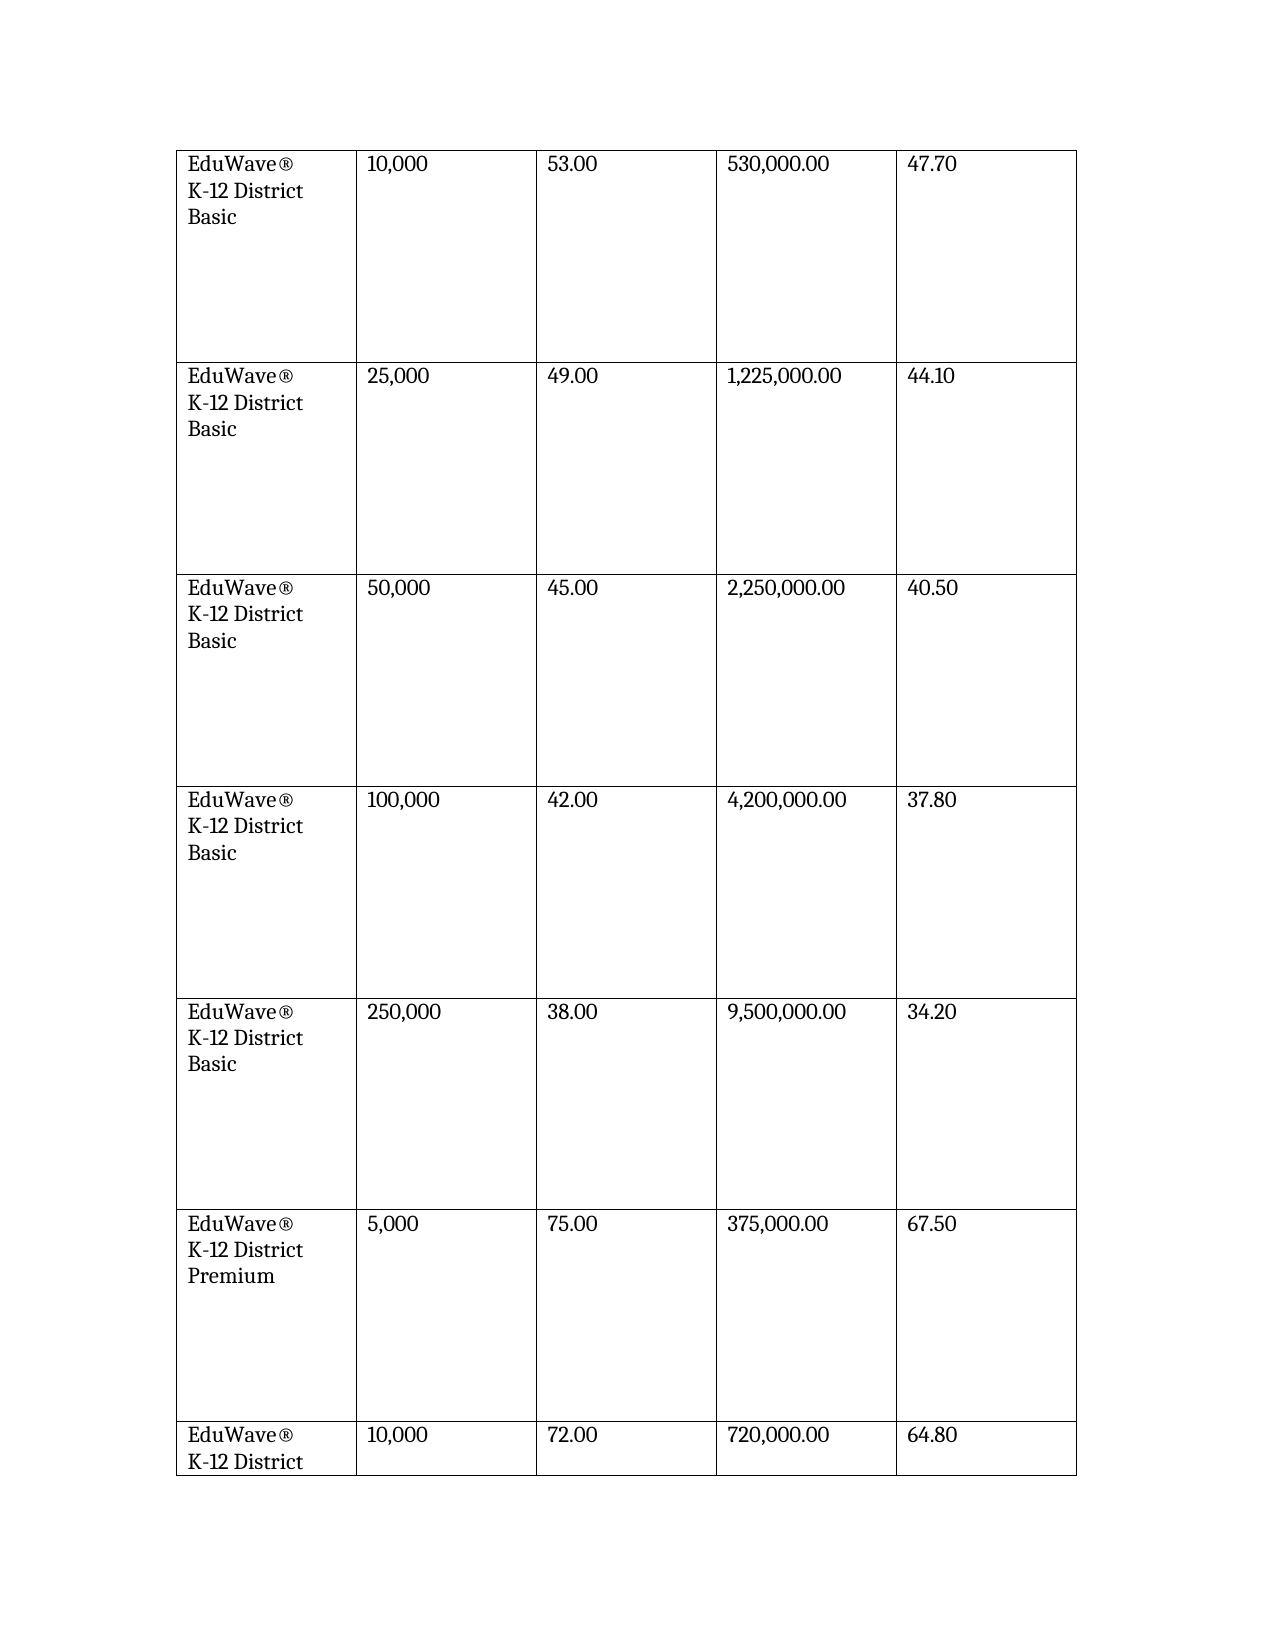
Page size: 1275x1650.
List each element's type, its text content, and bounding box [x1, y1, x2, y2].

table_cell 375,000.00 [717, 1210, 896, 1421]
table_cell ​​​​EduWave® K-12 District Basic ​ ​ ​ ​ ​ [177, 999, 356, 1209]
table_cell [177, 1210, 356, 1421]
table_cell 40.50 [897, 575, 1076, 786]
table_cell 49.00 [537, 363, 716, 574]
table_cell 25,000 [357, 363, 536, 574]
table_cell 50,000 [357, 575, 536, 786]
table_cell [177, 1422, 356, 1475]
table_cell 720,000.00 [717, 1422, 896, 1475]
table_cell 72.00 [537, 1422, 716, 1475]
table_cell 2,250,000.00 [717, 575, 896, 786]
table_cell 10,000 [357, 151, 536, 362]
table_cell 250,000 [357, 999, 536, 1209]
table_cell 5,000 [357, 1210, 536, 1421]
table_cell 37.80 [897, 787, 1076, 997]
table_cell 100,000 [357, 787, 536, 997]
table_cell 9,500,000.00 [717, 999, 896, 1209]
table_cell 4,200,000.00 [717, 787, 896, 997]
table_cell 42.00 [537, 787, 716, 997]
table_cell 34.20 [897, 999, 1076, 1209]
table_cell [177, 363, 356, 574]
table_cell 1,225,000.00 [717, 363, 896, 574]
table_cell 47.70 [897, 151, 1076, 362]
table_cell 64.80 [897, 1422, 1076, 1475]
table_cell 44.10 [897, 363, 1076, 574]
table_cell 530,000.00 [717, 151, 896, 362]
table_cell 38.00 [537, 999, 716, 1209]
table_cell 75.00 [537, 1210, 716, 1421]
table_cell 53.00 [537, 151, 716, 362]
table_cell 67.50 [897, 1210, 1076, 1421]
table_cell ​​​​EduWave® K-12 District Basic ​ ​ ​ ​ ​ [177, 787, 356, 997]
table_cell 10,000 [357, 1422, 536, 1475]
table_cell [177, 151, 356, 362]
table_cell ​​​​EduWave® K-12 District Basic ​ ​ ​ ​ ​ [177, 575, 356, 786]
table_cell 45.00 [537, 575, 716, 786]
